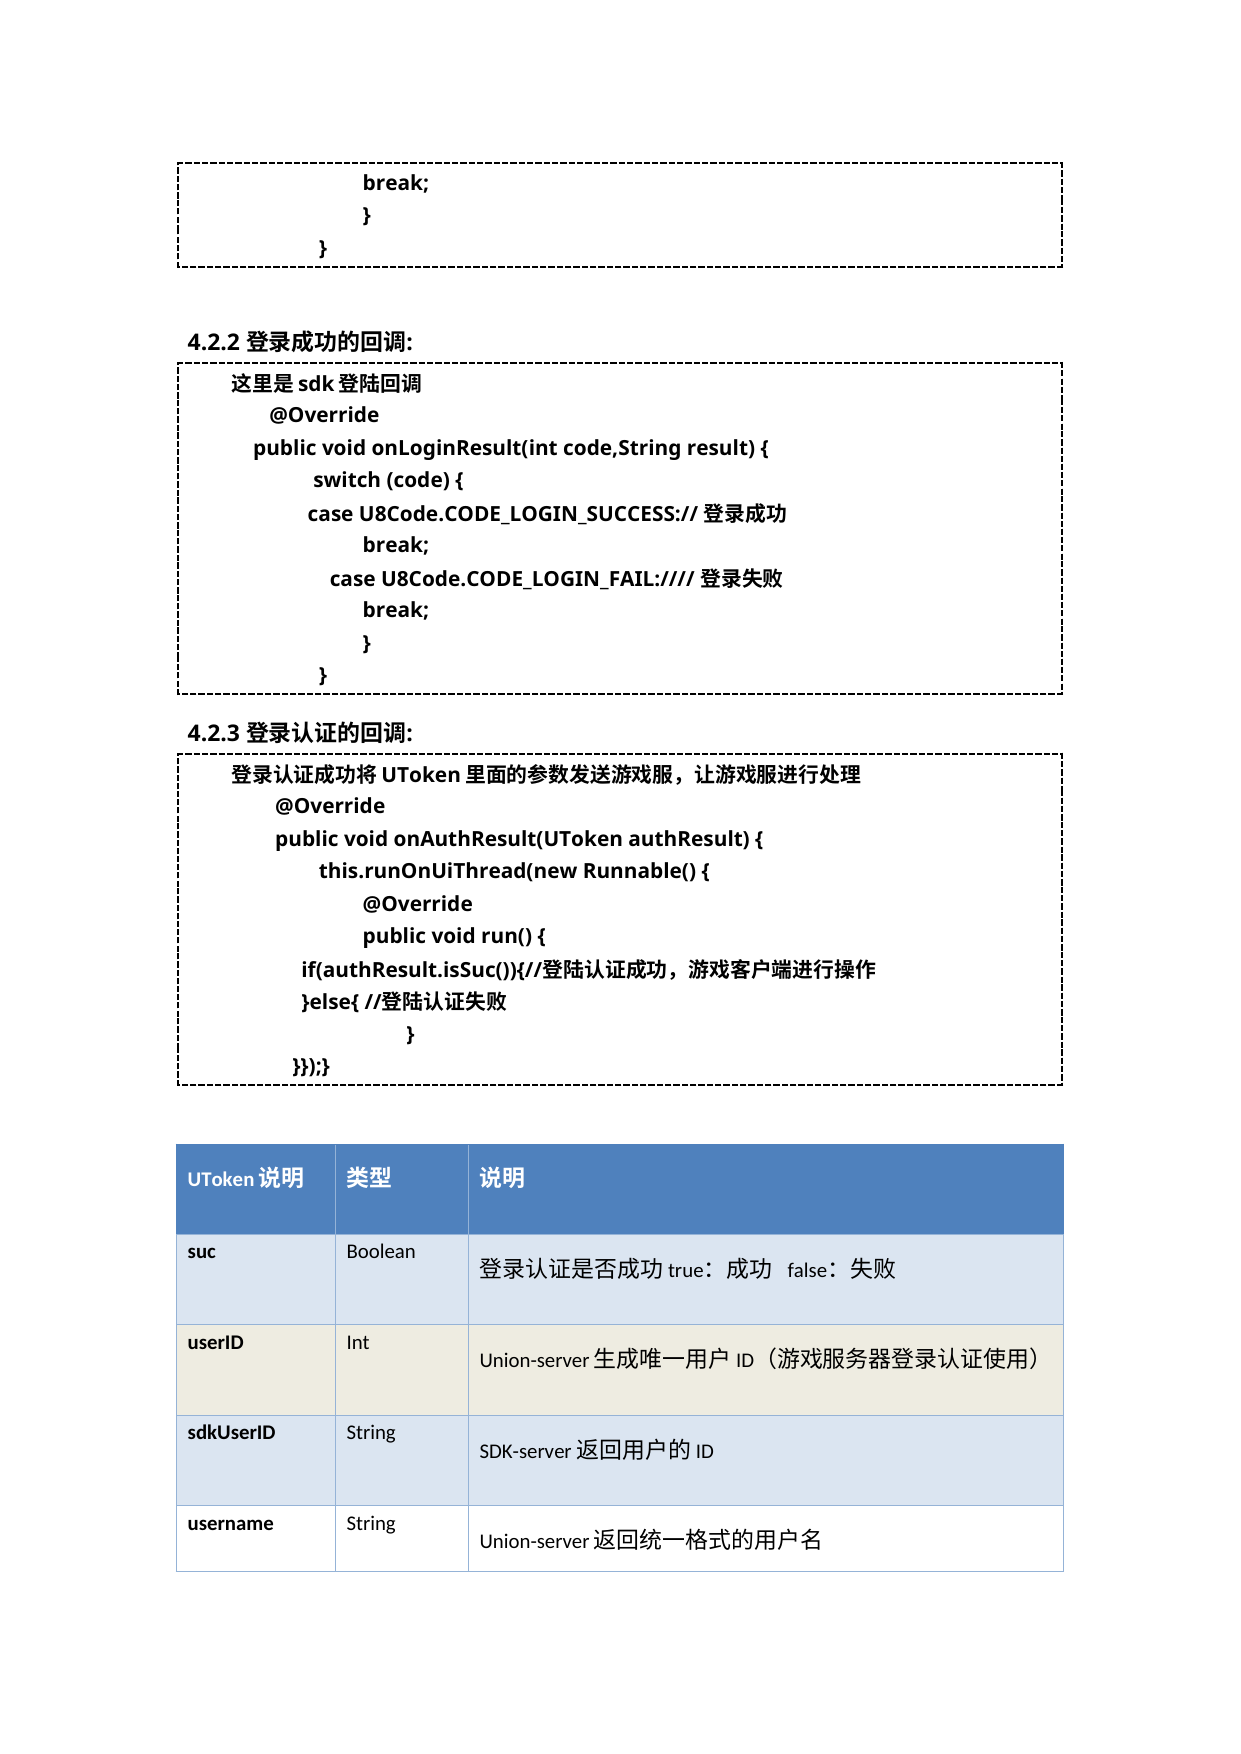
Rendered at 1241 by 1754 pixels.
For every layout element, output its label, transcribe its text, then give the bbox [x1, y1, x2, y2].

subtitle 4.2.3 登录认证的回调: [187, 716, 1053, 748]
text } [177, 227, 1063, 268]
text }else{ //登陆认证失败 [187, 984, 1053, 1017]
table_cell String [336, 1506, 468, 1571]
table_cell SDK-server 返回用户的ID [469, 1416, 1063, 1505]
text @Override [187, 789, 1053, 822]
text } [187, 1017, 1053, 1045]
text 登录认证成功将UToken里面的参数发送游戏服，让游戏服进行处理 [177, 753, 1063, 789]
text this.runOnUiThread(new Runnable() { [187, 854, 1053, 887]
table_header 类型 [336, 1145, 468, 1234]
text switch (code) { [187, 463, 1053, 496]
table_cell Int [336, 1325, 468, 1415]
text 这里是sdk登陆回调 [177, 362, 1063, 398]
table_cell username [177, 1506, 335, 1571]
text @Override [187, 398, 1053, 431]
table_header UToken说明 [177, 1145, 335, 1234]
text break; [177, 162, 1063, 199]
text }});} [177, 1045, 1063, 1086]
text break; [187, 528, 1053, 561]
table_cell Boolean [336, 1235, 468, 1324]
text @Override [187, 887, 1053, 919]
text if(authResult.isSuc()){//登陆认证成功，游戏客户端进行操作 [187, 952, 1053, 984]
text break; [187, 593, 1053, 626]
table_cell Union-server生成唯一用户ID（游戏服务器登录认证使用） [469, 1325, 1063, 1415]
table_cell userID [177, 1325, 335, 1415]
subtitle 4.2.2 登录成功的回调: [187, 325, 1053, 358]
table_header 说明 [469, 1145, 1063, 1234]
text } [187, 626, 1053, 654]
text public void onAuthResult(UToken authResult) { [187, 822, 1053, 854]
text } [177, 654, 1063, 695]
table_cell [469, 1506, 1063, 1571]
table_cell 登录认证是否成功 true：成功 false：失败 [469, 1235, 1063, 1324]
table_cell String [336, 1416, 468, 1505]
text public void onLoginResult(int code,String result) { [187, 431, 1053, 463]
table_cell sdkUserID [177, 1416, 335, 1505]
text } [187, 199, 1053, 227]
text case U8Code.CODE_LOGIN_FAIL://// 登录失败 [187, 561, 1053, 593]
table_cell suc [177, 1235, 335, 1324]
text public void run() { [187, 919, 1053, 952]
text case U8Code.CODE_LOGIN_SUCCESS:// 登录成功 [187, 496, 1053, 528]
